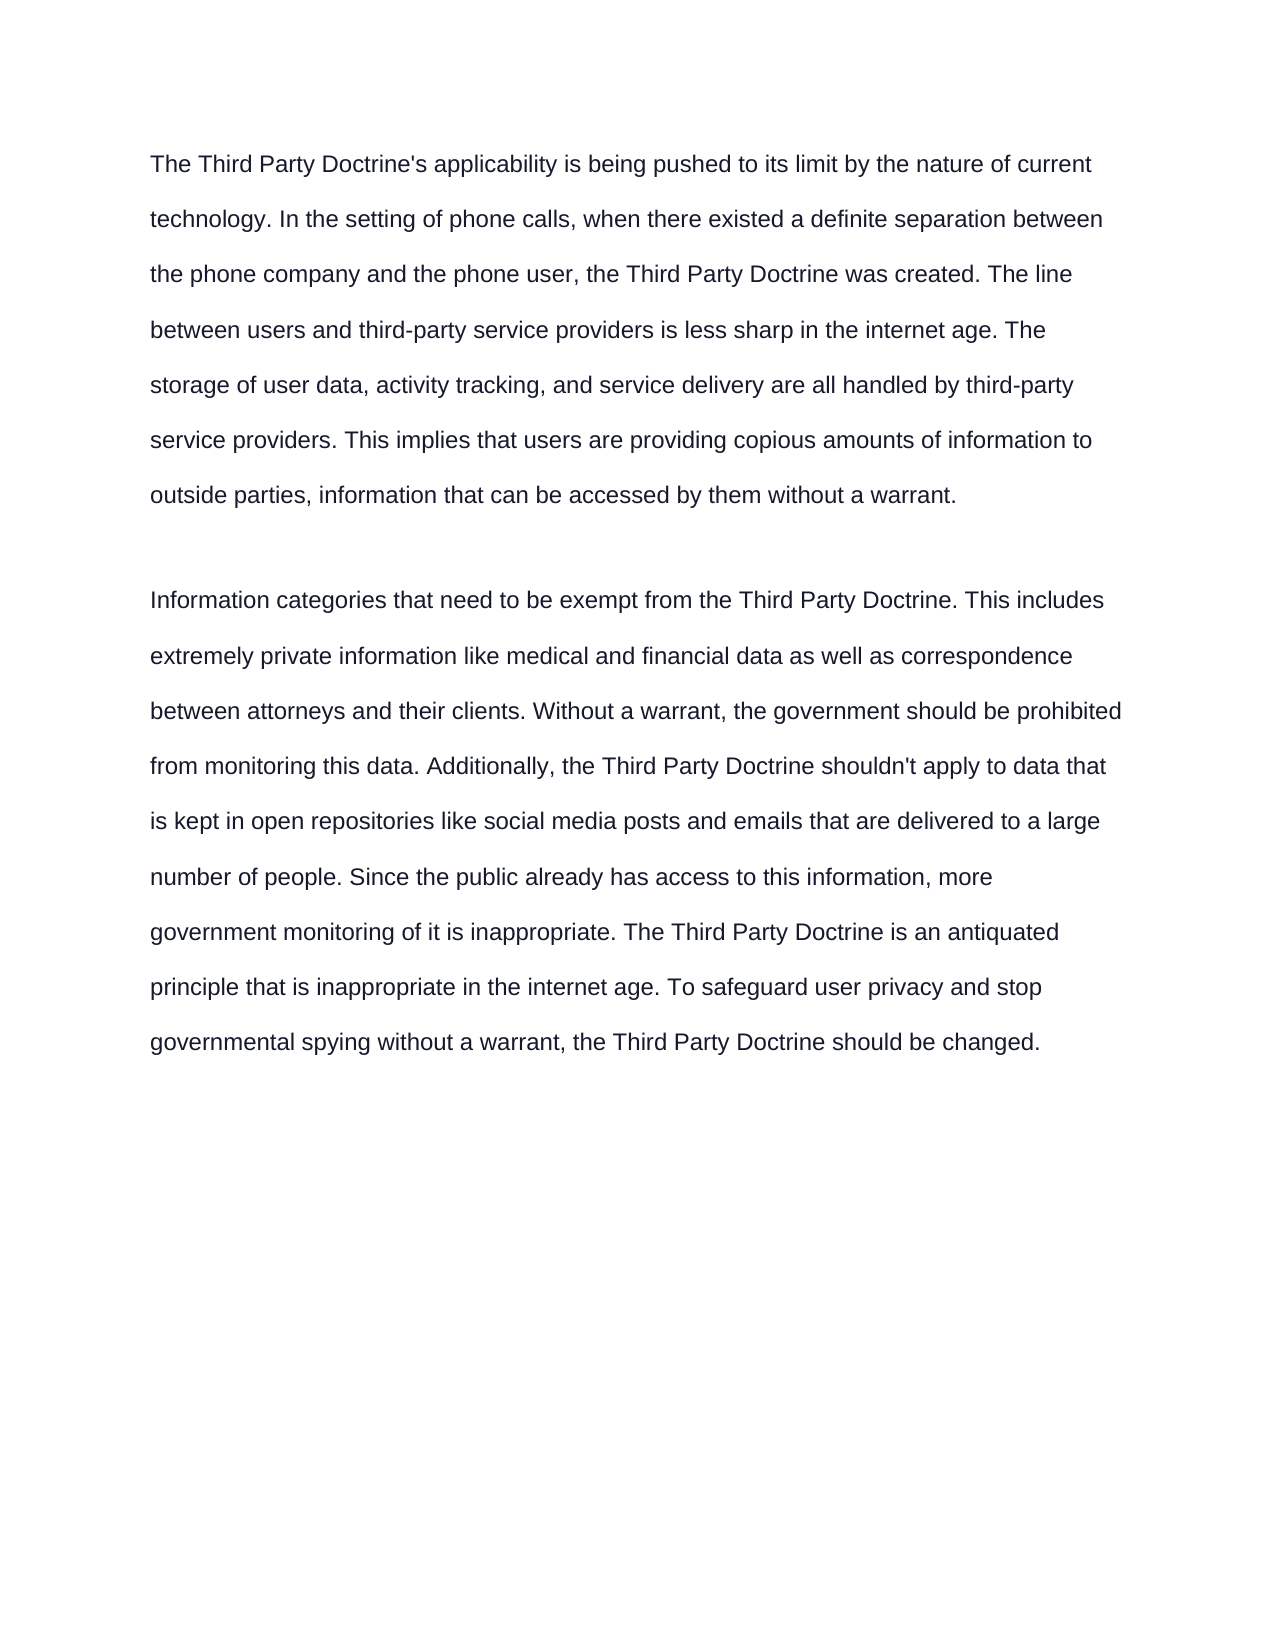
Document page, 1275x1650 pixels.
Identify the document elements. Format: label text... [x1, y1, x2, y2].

text Information categories that need to be exempt from the Third Party Doctrine. This includes extremely private information like medical and financial data as well as correspondence between attorneys and their clients. Without a warrant, the government should be prohibited from monitoring this data. Additionally, the Third Party Doctrine shouldn't apply to data that is kept in open repositories like social media posts and emails that are delivered to a large number of people. Since the public already has access to this information, more government monitoring of it is inappropriate. The Third Party Doctrine is an antiquated principle that is inappropriate in the internet age. To safeguard user privacy and stop governmental spying without a warrant, the Third Party Doctrine should be changed. [150, 586, 1125, 1056]
text The Third Party Doctrine's applicability is being pushed to its limit by the nature of current technology. In the setting of phone calls, when there existed a definite separation between the phone company and the phone user, the Third Party Doctrine was created. The line between users and third-party service providers is less sharp in the internet age. The storage of user data, activity tracking, and service delivery are all handled by third-party service providers. This implies that users are providing copious amounts of information to outside parties, information that can be accessed by them without a warrant. [150, 150, 1125, 509]
